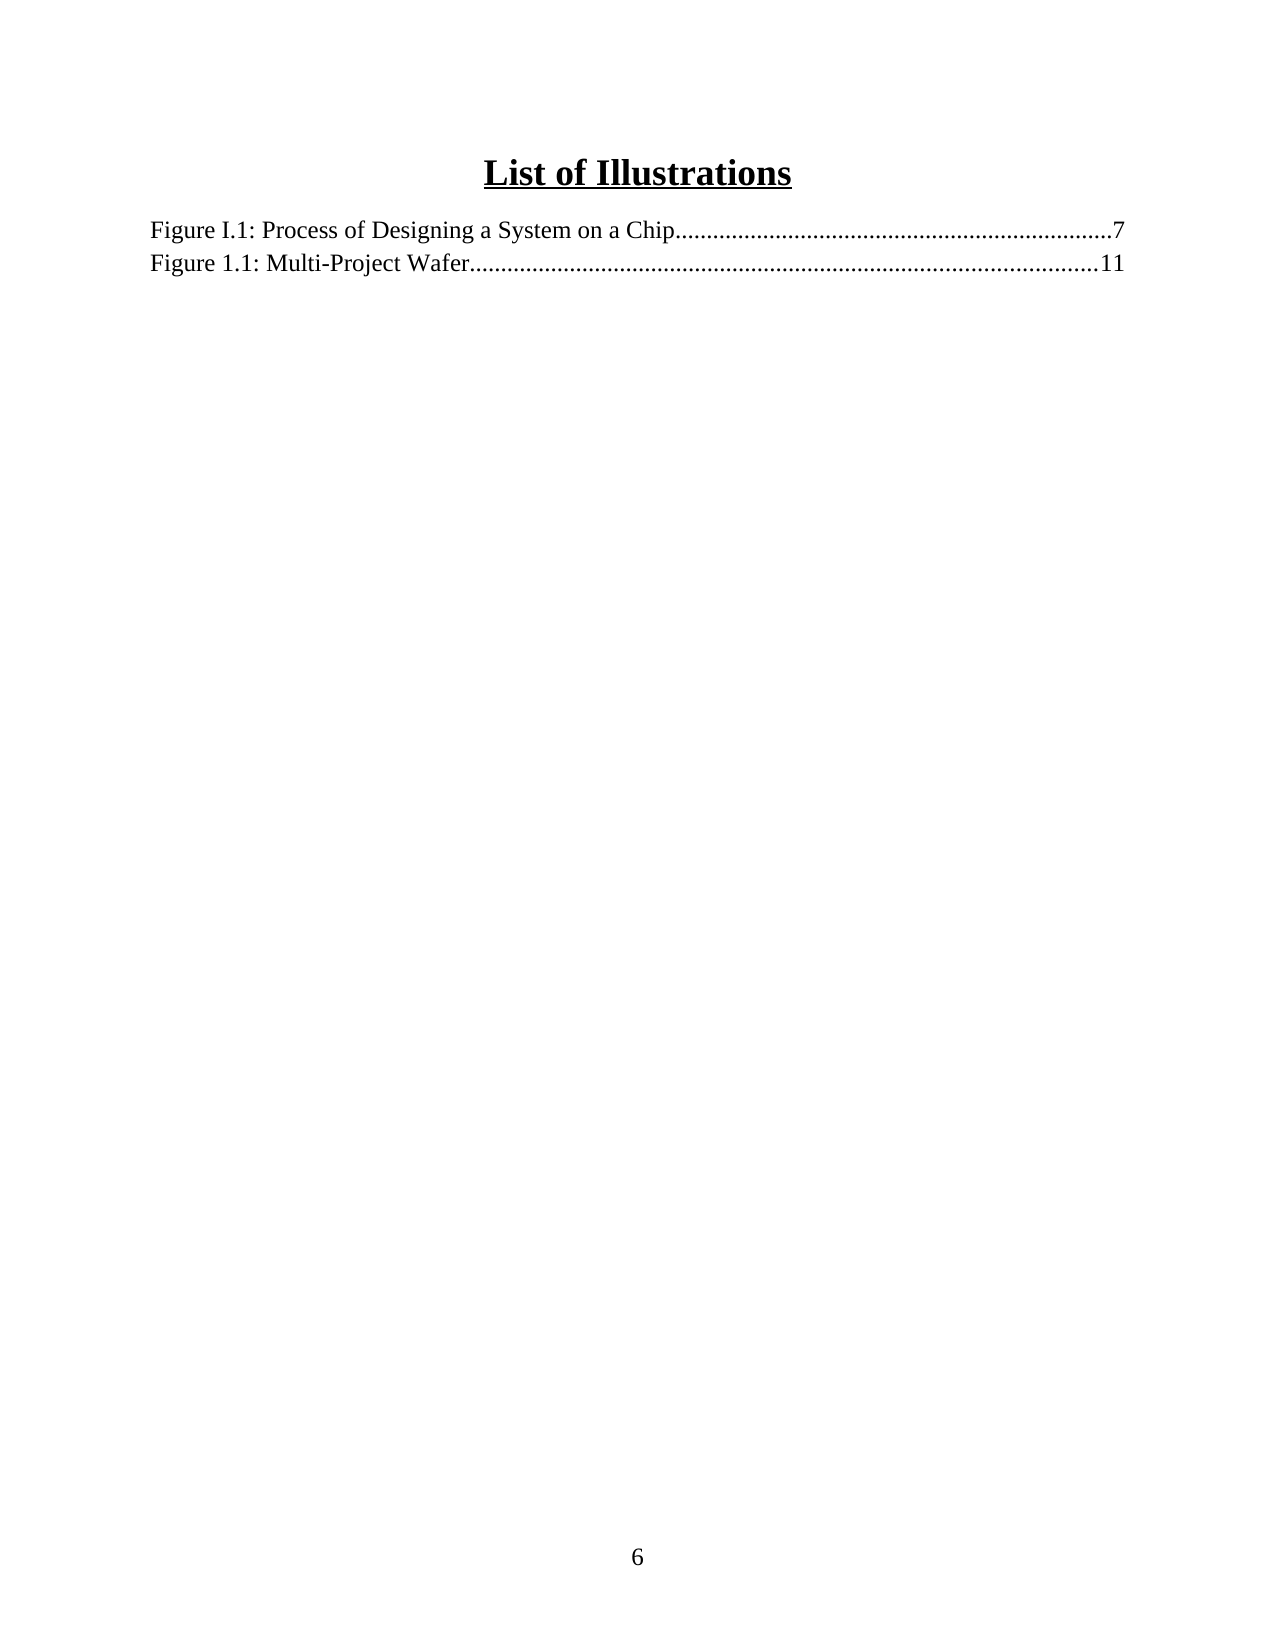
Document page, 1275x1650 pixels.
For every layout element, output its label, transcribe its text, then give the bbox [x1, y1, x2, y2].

text Figure I.1: Process of Designing a System on a Chip 7 [150, 215, 1125, 243]
text Figure 1.1: Multi-Project Wafer 11 [150, 248, 1125, 276]
text List of Illustrations [150, 150, 1125, 193]
